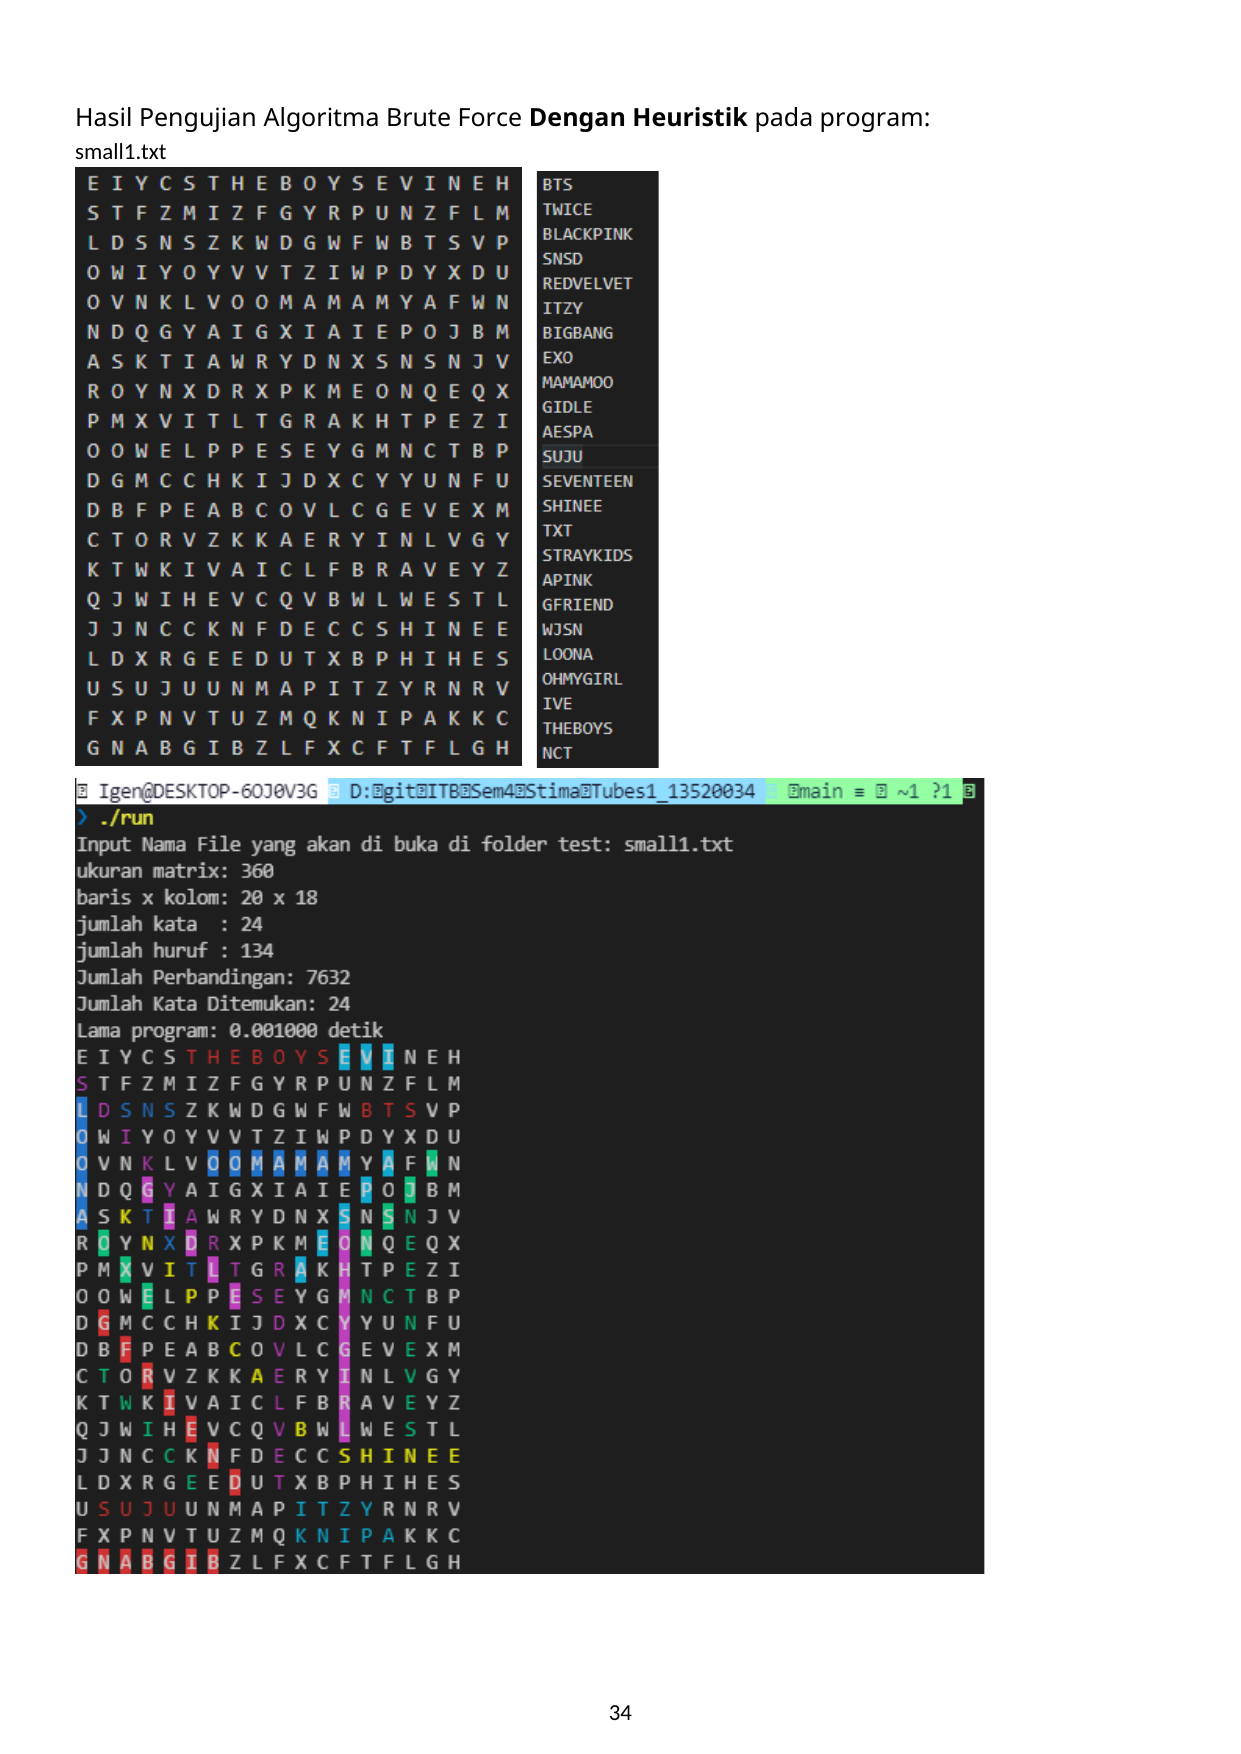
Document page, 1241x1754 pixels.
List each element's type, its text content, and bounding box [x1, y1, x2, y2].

subtitle Hasil Pengujian Algoritma Brute Force Dengan Heuristik pada program: [75, 100, 1165, 134]
picture [536, 171, 659, 768]
text small1.txt [75, 137, 1165, 165]
picture [75, 167, 522, 766]
picture [75, 778, 985, 1574]
